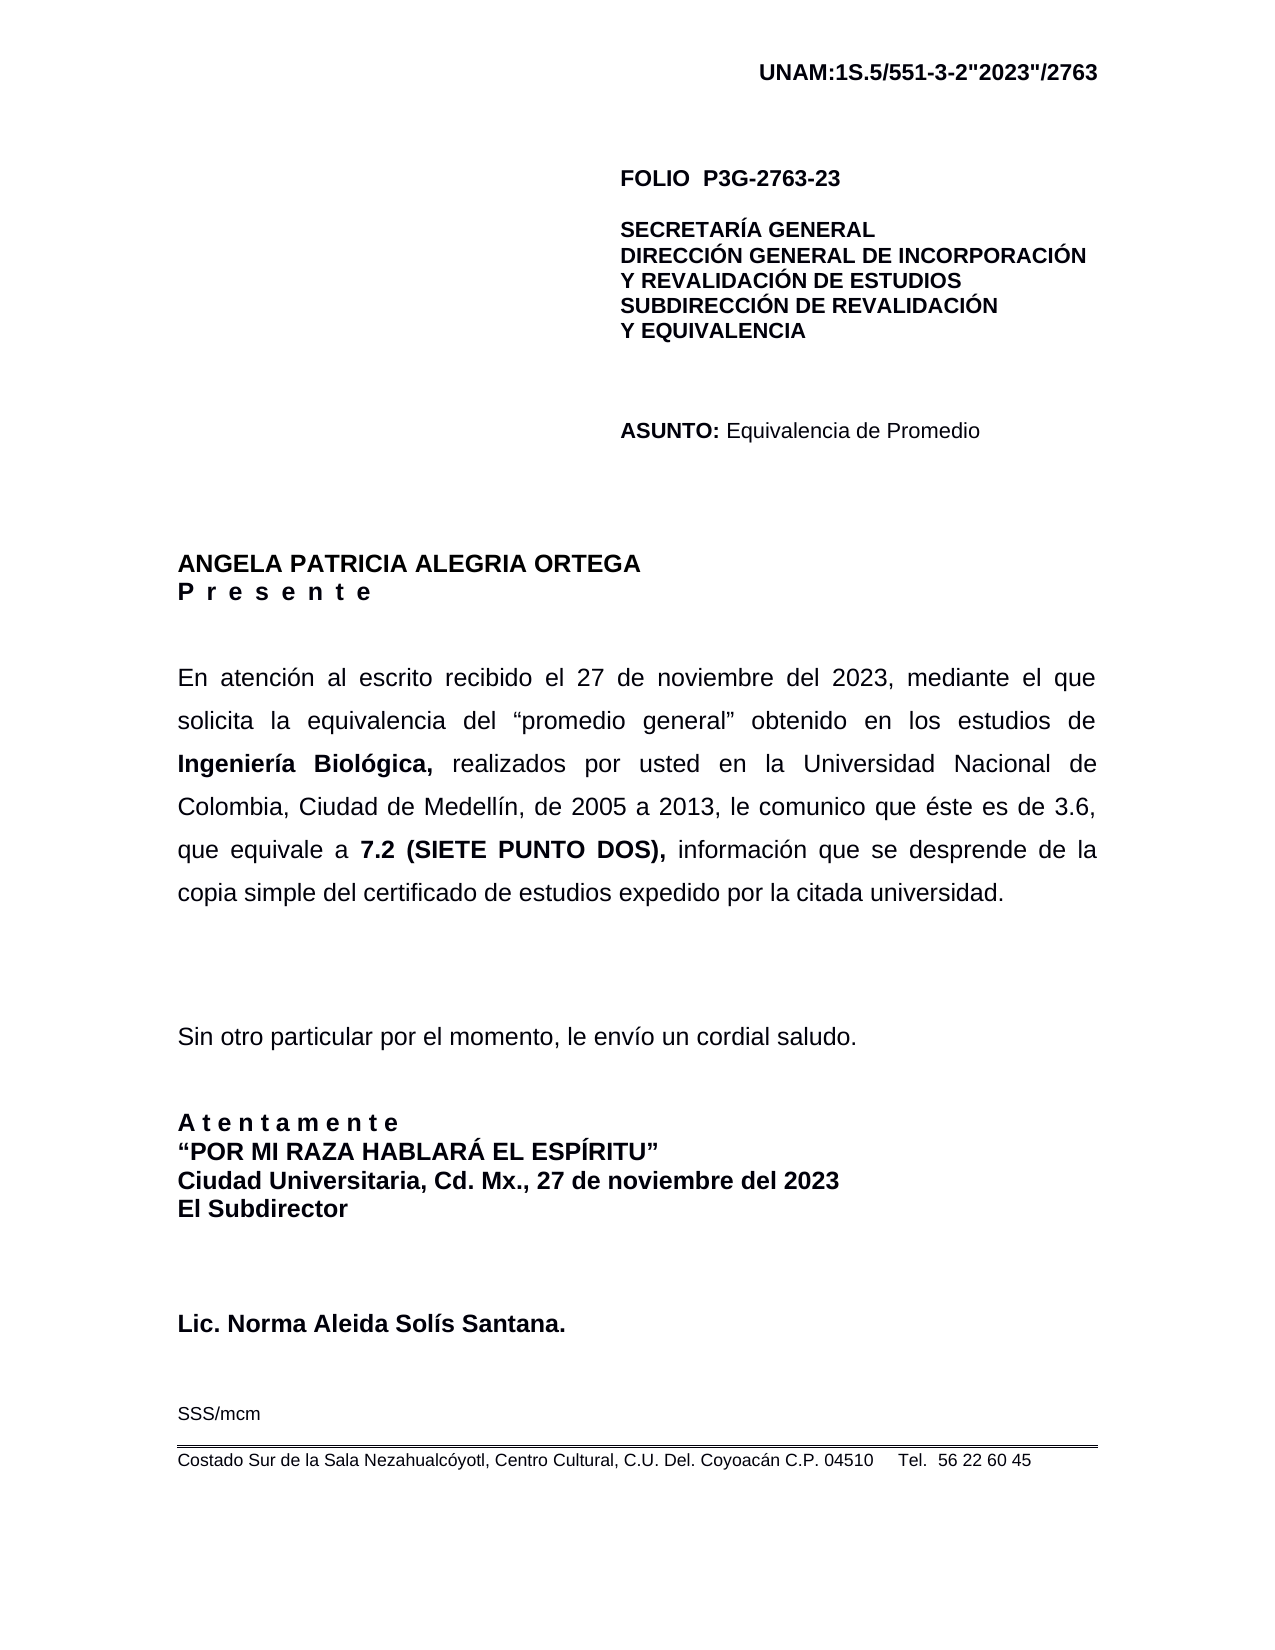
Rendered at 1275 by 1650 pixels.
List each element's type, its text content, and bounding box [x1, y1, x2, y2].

text Ciudad Universitaria, Cd. Mx., 27 de noviembre del 2023 [177, 1166, 1093, 1194]
text Y EQUIVALENCIA [620, 318, 1098, 343]
text SSS/mcm [177, 1403, 1098, 1424]
subtitle A t e n t a m e n t e [177, 1108, 1093, 1137]
text Costado Sur de la Sala Nezahualcóyotl, Centro Cultural, C.U. Del. Coyoacán C.P. 04510 Tel. 56 22 60 45 [177, 1448, 1098, 1470]
text ANGELA PATRICIA ALEGRIA ORTEGA [177, 549, 1098, 577]
text Y REVALIDACIÓN DE ESTUDIOS [620, 268, 1098, 293]
text “POR MI RAZA HABLARÁ EL ESPÍRITU” [177, 1137, 1093, 1166]
text Presente [177, 577, 1098, 606]
text FOLIO P3G-2763-23 [620, 164, 1098, 191]
subtitle El Subdirector [177, 1194, 1093, 1223]
text En atención al escrito recibido el 27 de noviembre del 2023, mediante el que solicita la equivalencia del “promedio general” obtenido en los estudios de Ingeniería Biológica, realizados por usted en la Universidad Nacional de Colombia, Ciudad de Medellín, de 2005 a 2013, le comunico que éste es de 3.6, que equivale a 7.2 (SIETE PUNTO DOS), información que se desprende de la copia simple del certificado de estudios expedido por la citada universidad. [177, 662, 1098, 907]
text DIRECCIÓN GENERAL DE INCORPORACIÓN [620, 242, 1098, 268]
text Lic. Norma Aleida Solís Santana. [177, 1309, 1098, 1338]
text SUBDIRECCIÓN DE REVALIDACIÓN [620, 293, 1098, 318]
text UNAM:1S.5/551-3-2"2023"/2763 [646, 59, 1098, 86]
text Sin otro particular por el momento, le envío un cordial saludo. [177, 1022, 1092, 1051]
text SECRETARÍA GENERAL [620, 217, 1098, 242]
text ASUNTO: Equivalencia de Promedio [620, 418, 1098, 443]
